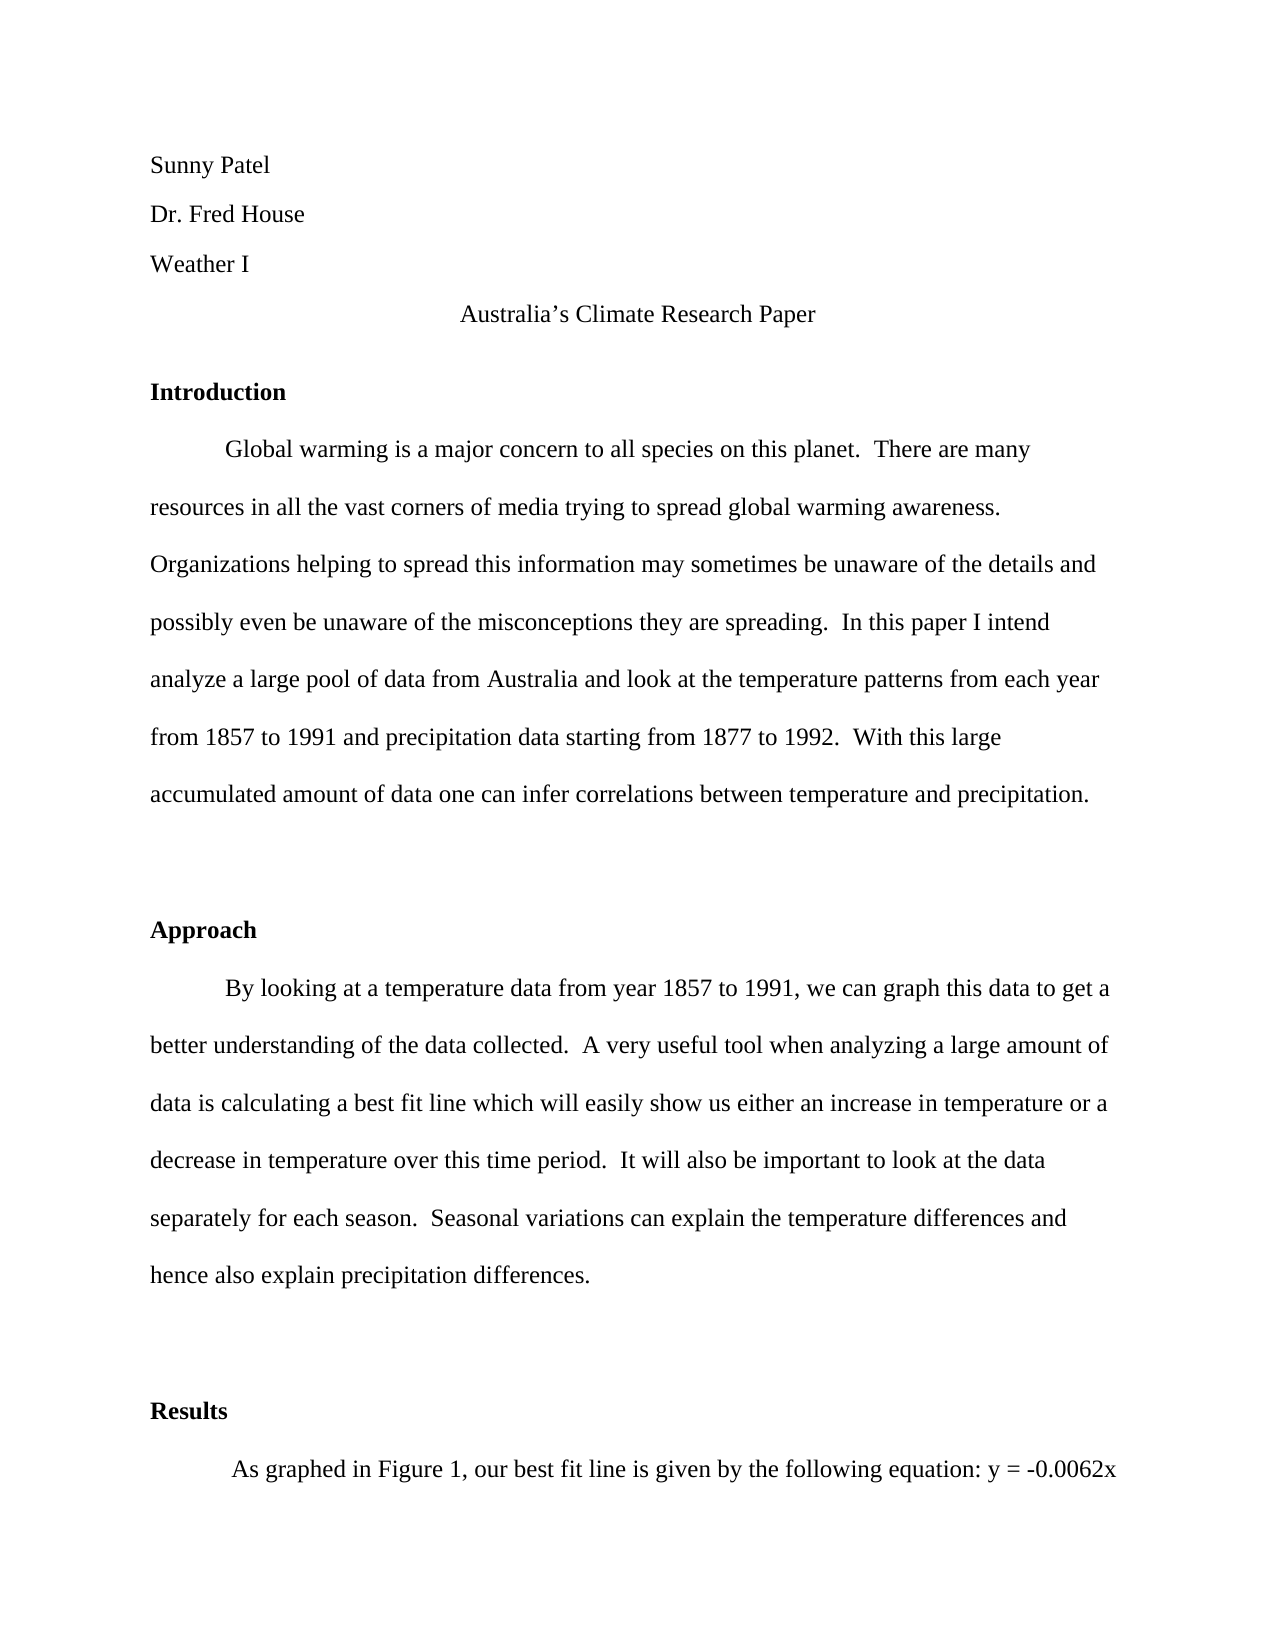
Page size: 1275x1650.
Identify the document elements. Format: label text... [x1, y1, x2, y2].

text Weather I [150, 249, 1125, 278]
text Approach By looking at a temperature data from year 1857 to 1991, we can graph this data to get a better understanding of the data collected. A very useful tool when analyzing a large amount of data is calculating a best fit line which will easily show us either an increase in temperature or a decrease in temperature over this time period. It will also be important to look at the data separately for each season. Seasonal variations can explain the temperature differences and hence also explain precipitation differences. [150, 858, 1125, 1289]
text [150, 1339, 1125, 1482]
text Australia’s Climate Research Paper [150, 299, 1125, 327]
text Sunny Patel [150, 150, 1125, 179]
text Dr. Fred House [150, 199, 1125, 228]
text Introduction Global warming is a major concern to all species on this planet. There are many resources in all the vast corners of media trying to spread global warming awareness. Organizations helping to spread this information may sometimes be unaware of the details and possibly even be unaware of the misconceptions they are spreading. In this paper I intend analyze a large pool of data from Australia and look at the temperature patterns from each year from 1857 to 1991 and precipitation data starting from 1877 to 1992. With this large accumulated amount of data one can infer correlations between temperature and precipitation. [150, 377, 1125, 808]
